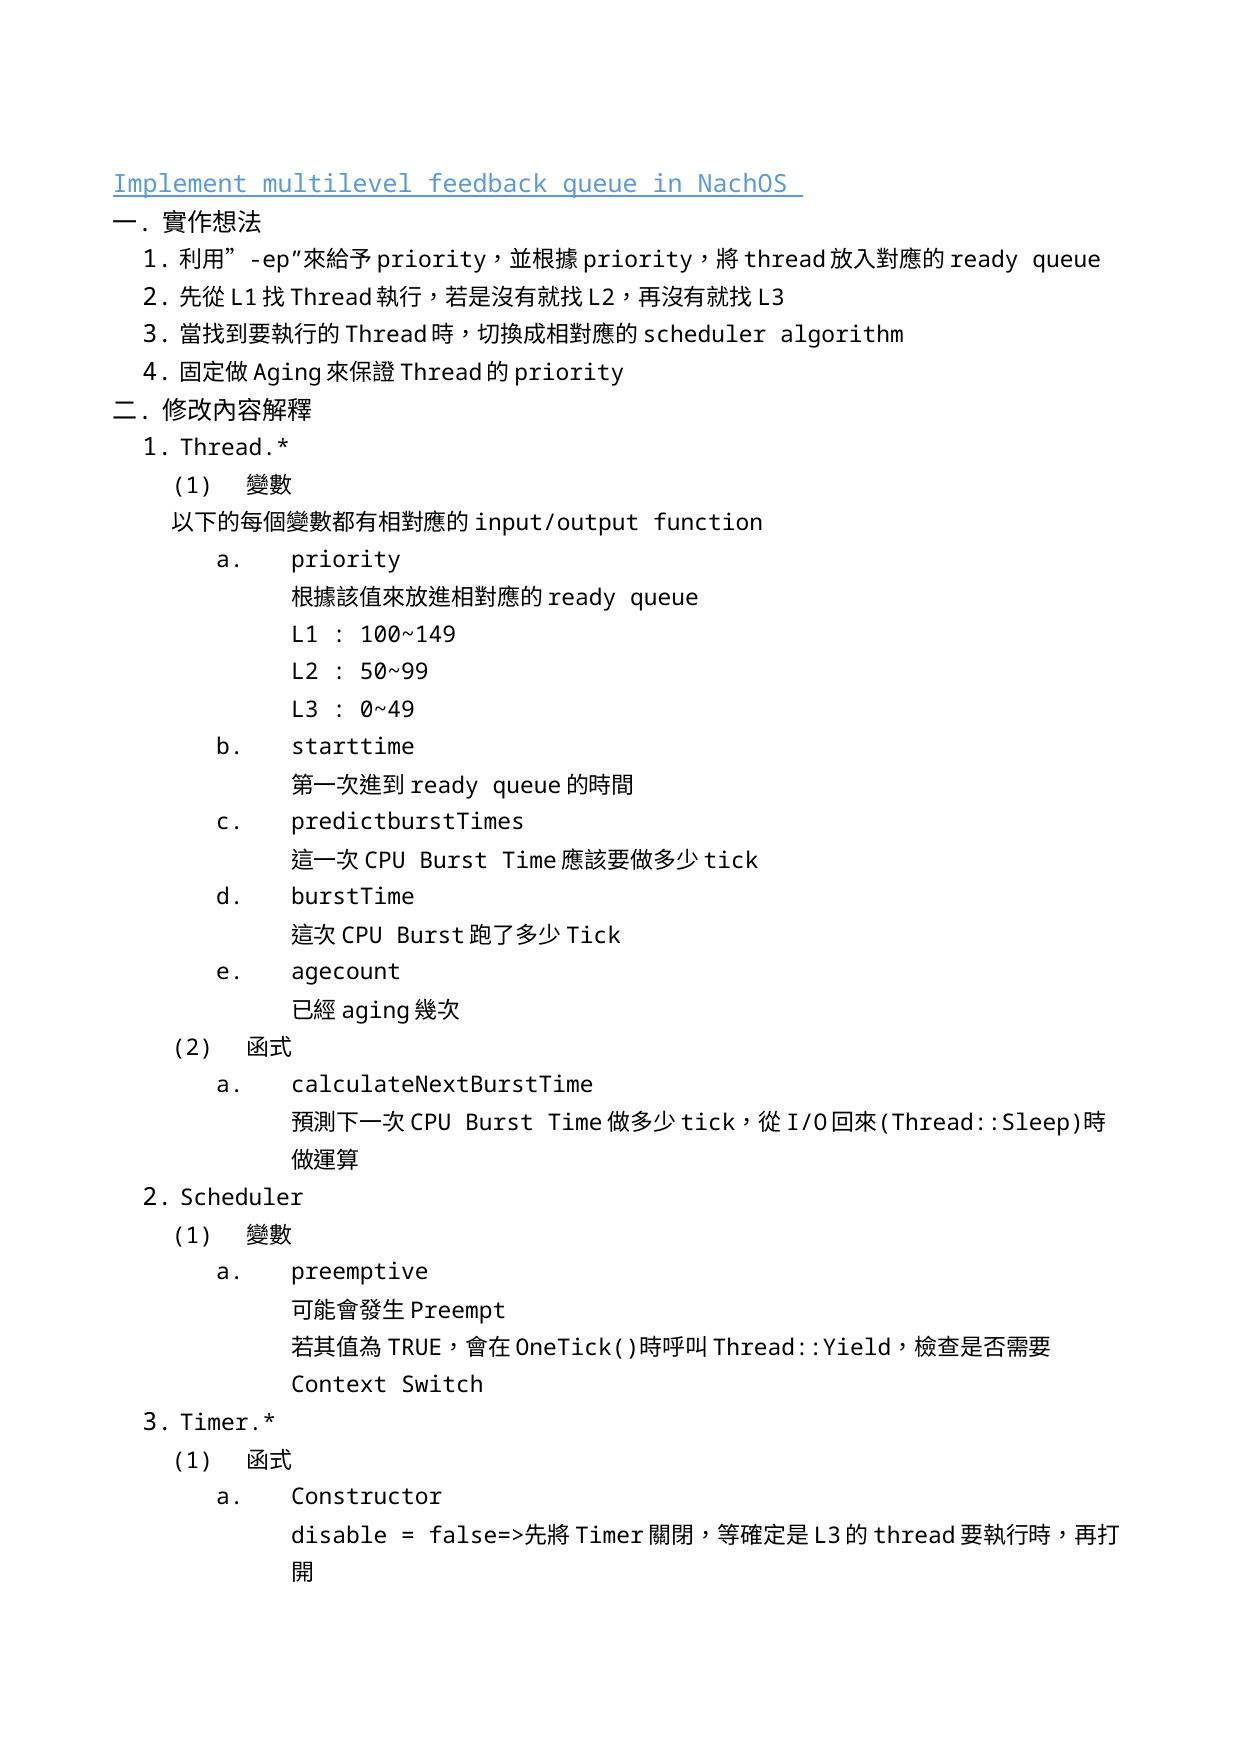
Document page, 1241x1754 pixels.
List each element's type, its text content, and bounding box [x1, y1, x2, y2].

list Thread.* [142, 427, 1128, 464]
text L3 : 0~49 [291, 689, 1128, 727]
list 函式 [172, 1027, 1128, 1064]
text 已經aging幾次 [291, 989, 1128, 1027]
list 變數 [172, 464, 1128, 502]
list Constructor [216, 1477, 1128, 1514]
text 預測下一次CPU Burst Time做多少tick，從I/O回來(Thread::Sleep)時做運算 [291, 1102, 1128, 1177]
list 先從L1找Thread執行，若是沒有就找L2，再沒有就找L3 [142, 277, 1128, 314]
list priority [216, 539, 1128, 577]
text Implement multilevel feedback queue in NachOS [112, 164, 1128, 202]
text disable = false=>先將Timer關閉，等確定是L3的thread要執行時，再打開 [291, 1514, 1128, 1589]
list 固定做Aging來保證Thread的priority [142, 352, 1128, 389]
list Scheduler [142, 1177, 1128, 1214]
list agecount [216, 952, 1128, 989]
text 根據該值來放進相對應的ready queue [291, 577, 1128, 614]
list starttime [216, 727, 1128, 764]
text 若其值為TRUE，會在OneTick()時呼叫Thread::Yield，檢查是否需要Context Switch [291, 1327, 1128, 1402]
text L2 : 50~99 [291, 652, 1128, 689]
list 函式 [172, 1439, 1128, 1477]
list 當找到要執行的Thread時，切換成相對應的scheduler algorithm [142, 314, 1128, 352]
list 利用”-ep”來給予priority，並根據priority，將thread放入對應的ready queue [142, 239, 1128, 277]
list 修改內容解釋 [112, 389, 1128, 427]
list 變數 [172, 1214, 1128, 1252]
list preemptive [216, 1252, 1128, 1289]
list 實作想法 [112, 202, 1128, 239]
list Timer.* [142, 1402, 1128, 1439]
list burstTime [216, 877, 1128, 914]
text L1 : 100~149 [291, 614, 1128, 652]
text 以下的每個變數都有相對應的input/output function [172, 502, 1128, 539]
text 這次CPU Burst跑了多少Tick [291, 914, 1128, 952]
text 這一次CPU Burst Time應該要做多少tick [291, 839, 1128, 877]
list calculateNextBurstTime [216, 1064, 1128, 1102]
text 第一次進到ready queue的時間 [291, 764, 1128, 802]
list predictburstTimes [216, 802, 1128, 839]
text 可能會發生Preempt [291, 1289, 1128, 1327]
